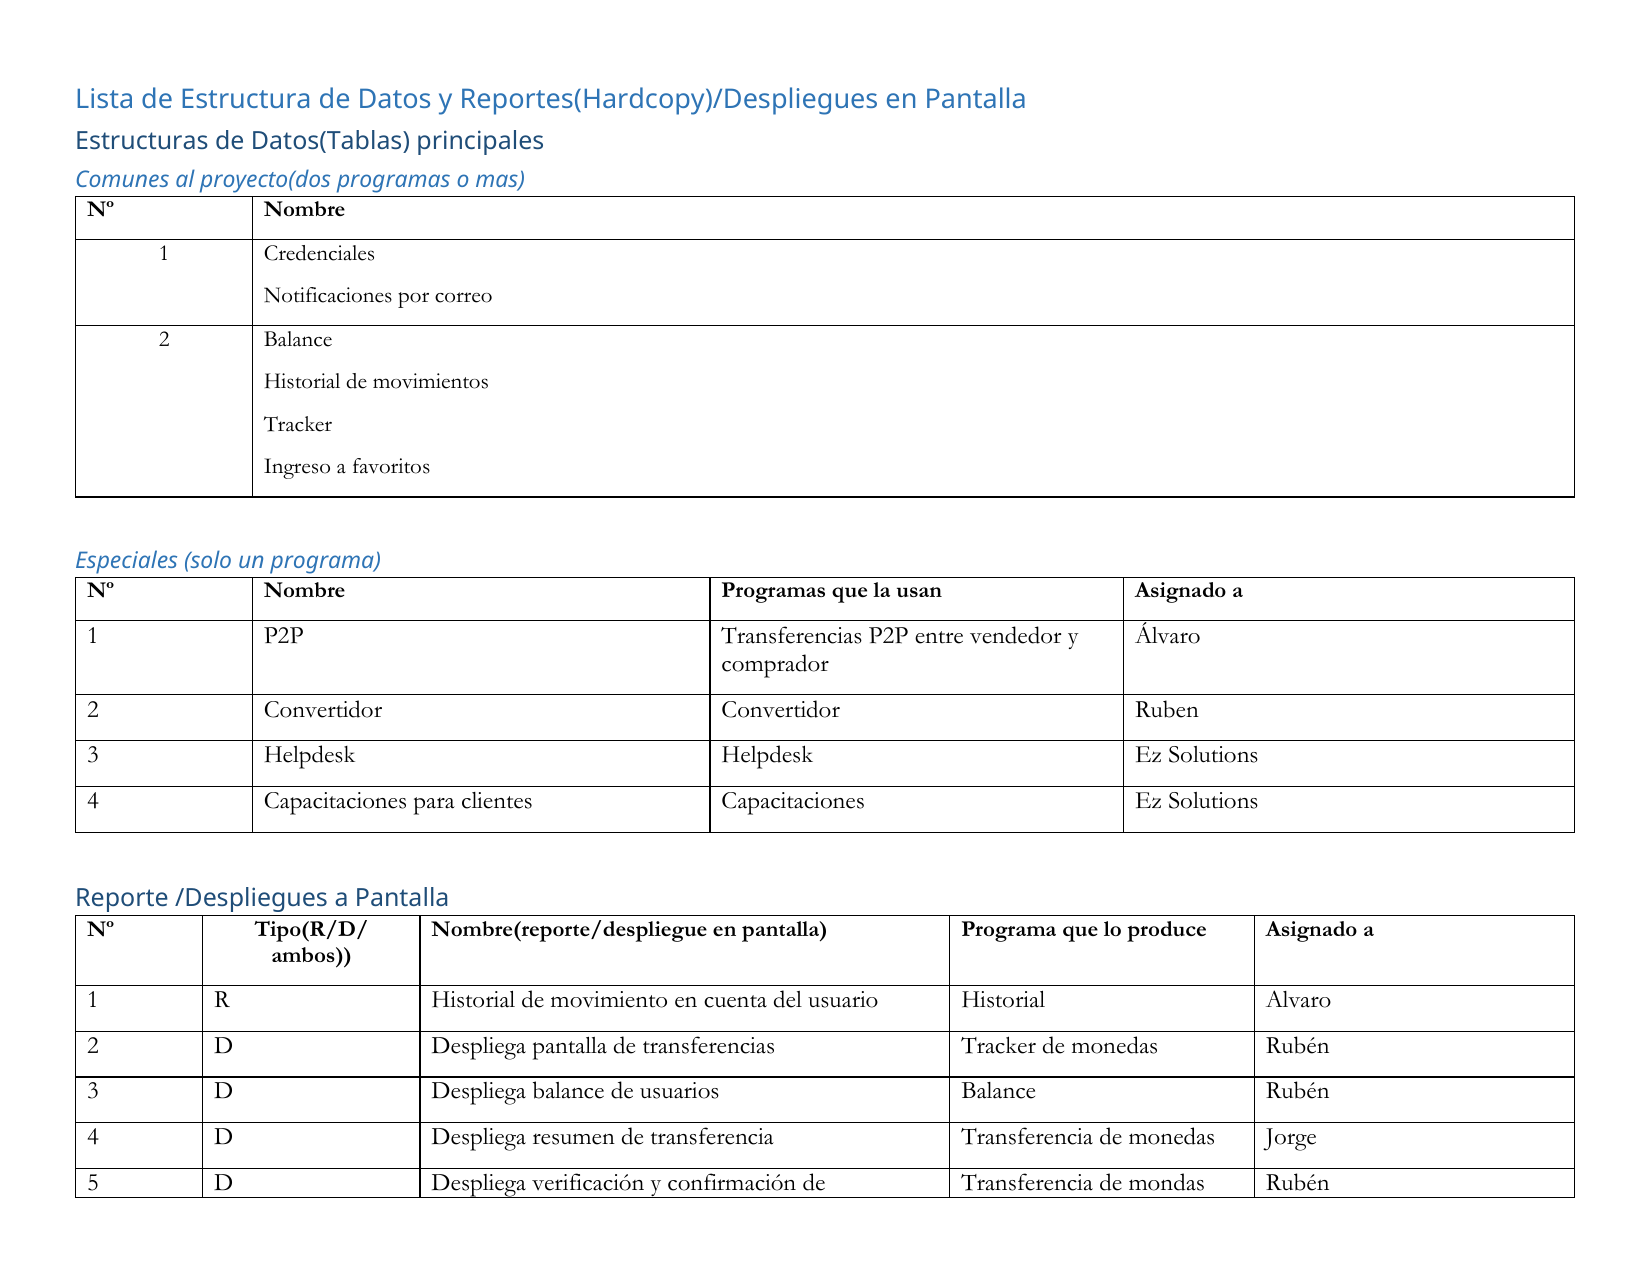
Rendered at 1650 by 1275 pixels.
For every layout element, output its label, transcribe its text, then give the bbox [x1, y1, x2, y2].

table_cell D [203, 1032, 419, 1076]
table_cell P2P [253, 621, 709, 694]
table_cell 1 [76, 240, 252, 325]
table_cell 2 [76, 1032, 202, 1076]
table_cell Credenciales Notificaciones por correo [253, 240, 1574, 325]
table_cell Tracker de monedas [950, 1032, 1254, 1076]
table_cell 1 [76, 986, 202, 1031]
table_header Asignado a [1255, 916, 1574, 985]
table_cell D [203, 1123, 419, 1168]
table_header Nº [76, 916, 202, 985]
subtitle Reporte /Despliegues a Pantalla [75, 879, 1575, 913]
table_cell Ez Solutions [1124, 787, 1574, 832]
table_cell 1 [76, 621, 252, 694]
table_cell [421, 1169, 949, 1197]
table_cell R [203, 986, 419, 1031]
table_header Nº [76, 197, 252, 239]
table_header Nombre(reporte/despliegue en pantalla) [421, 916, 949, 985]
table_cell Jorge [1255, 1123, 1574, 1168]
table_cell Historial [950, 986, 1254, 1031]
table_header Tipo(R/D/ambos)) [203, 916, 419, 985]
table_cell Helpdesk [711, 741, 1123, 786]
table_cell 3 [76, 741, 252, 786]
table_cell 4 [76, 1123, 202, 1168]
subtitle Especiales (solo un programa) [75, 544, 1575, 575]
table_cell Ez Solutions [1124, 741, 1574, 786]
table_cell Alvaro [1255, 986, 1574, 1031]
table_cell Transferencia de monedas [950, 1123, 1254, 1168]
table_cell Helpdesk [253, 741, 709, 786]
table_cell 5 [76, 1169, 202, 1197]
table_cell 3 [76, 1078, 202, 1122]
table_header Nombre [253, 578, 709, 620]
table_cell Despliega balance de usuarios [421, 1078, 949, 1122]
table_cell 2 [76, 326, 252, 496]
table_cell Balance [950, 1078, 1254, 1122]
table_cell Álvaro [1124, 621, 1574, 694]
table_cell 2 [76, 695, 252, 740]
table_cell Ruben [1124, 695, 1574, 740]
table_cell Despliega resumen de transferencia [421, 1123, 949, 1168]
table_header Programas que la usan [711, 578, 1123, 620]
table_cell Capacitaciones [711, 787, 1123, 832]
table_cell Balance Historial de movimientos Tracker Ingreso a favoritos [253, 326, 1574, 496]
table_cell Historial de movimiento en cuenta del usuario [421, 986, 949, 1031]
table_cell Rubén [1255, 1032, 1574, 1076]
table_cell Capacitaciones para clientes [253, 787, 709, 832]
subtitle Lista de Estructura de Datos y Reportes(Hardcopy)/Despliegues en Pantalla [75, 79, 1575, 116]
table_cell D [203, 1169, 419, 1197]
table_header Programa que lo produce [950, 916, 1254, 985]
table_cell Rubén [1255, 1169, 1574, 1197]
subtitle Comunes al proyecto(dos programas o mas) [75, 163, 1575, 194]
table_cell D [203, 1078, 419, 1122]
subtitle Estructuras de Datos(Tablas) principales [75, 122, 1575, 156]
table_header Nombre [253, 197, 1574, 239]
table_cell Despliega pantalla de transferencias [421, 1032, 949, 1076]
table_header Nº [76, 578, 252, 620]
table_cell Convertidor [711, 695, 1123, 740]
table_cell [950, 1169, 1254, 1197]
table_header Asignado a [1124, 578, 1574, 620]
table_cell Convertidor [253, 695, 709, 740]
table_cell Transferencias P2P entre vendedor y comprador [711, 621, 1123, 694]
table_cell 4 [76, 787, 252, 832]
table_cell Rubén [1255, 1078, 1574, 1122]
